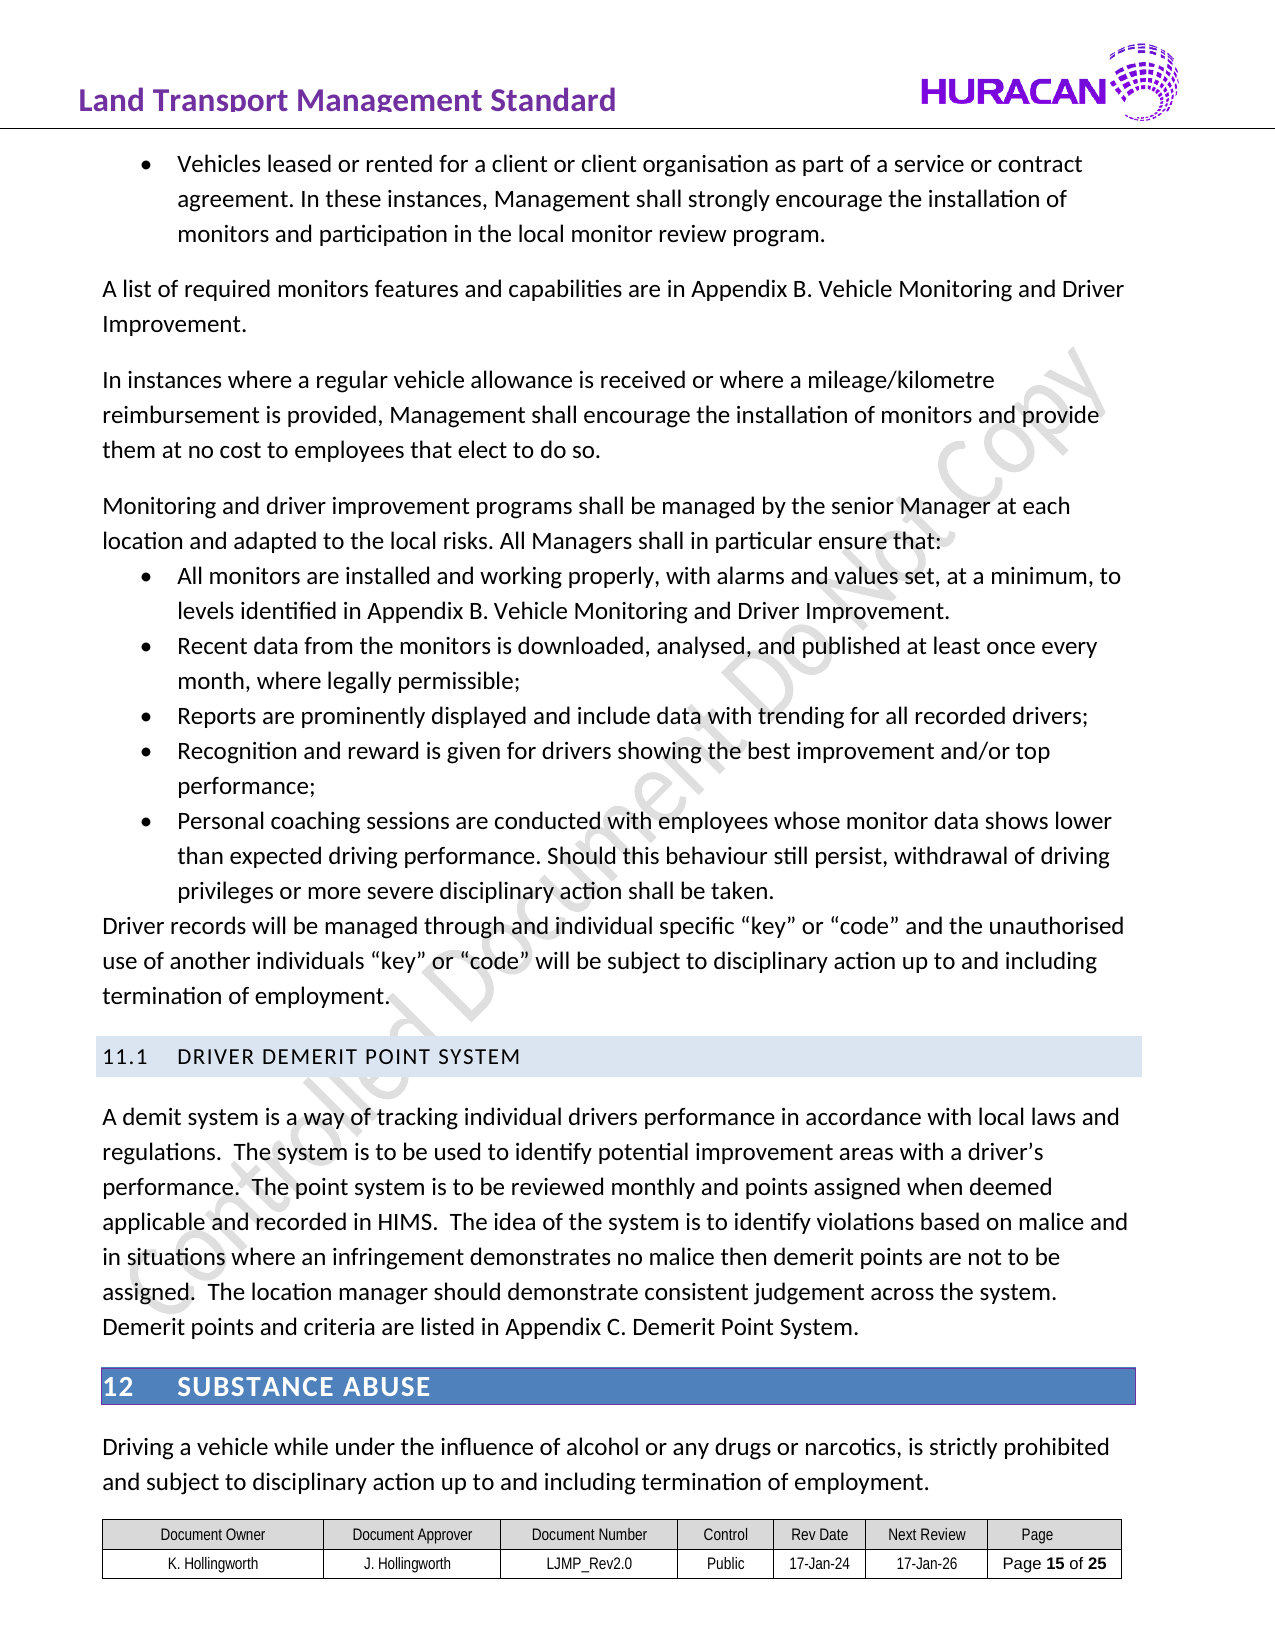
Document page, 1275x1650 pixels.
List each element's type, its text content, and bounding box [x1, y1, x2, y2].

text Monitoring and driver improvement programs shall be managed by the senior Manager at each location and adapted to the local risks. All Managers shall in particular ensure that: [102, 490, 1135, 556]
text A list of required monitors features and capabilities are in Appendix B. Vehicle Monitoring and Driver Improvement. [102, 273, 1135, 339]
text Driving a vehicle while under the influence of alcohol or any drugs or narcotics, is strictly prohibited and subject to disciplinary action up to and including termination of employment. [102, 1431, 1135, 1497]
list Reports are prominently displayed and include data with trending for all recorded drivers; [139, 700, 1135, 731]
list Personal coaching sessions are conducted with employees whose monitor data shows lower than expected driving performance. Should this behaviour still persist, withdrawal of driving privileges or more severe disciplinary action shall be taken. [139, 805, 1135, 906]
subtitle 12 Substance Abuse [102, 1369, 1135, 1404]
list Recognition and reward is given for drivers showing the best improvement and/or top performance; [139, 735, 1135, 801]
list Recent data from the monitors is downloaded, analysed, and published at least once every month, where legally permissible; [139, 630, 1135, 696]
text A demit system is a way of tracking individual drivers performance in accordance with local laws and regulations. The system is to be used to identify potential improvement areas with a driver’s performance. The point system is to be reviewed monthly and points assigned when deemed applicable and recorded in HIMS. The idea of the system is to identify violations based on malice and in situations where an infringement demonstrates no malice then demerit points are not to be assigned. The location manager should demonstrate consistent judgement across the system. Demerit points and criteria are listed in Appendix C. Demerit Point System. [102, 1102, 1135, 1342]
picture [921, 43, 1179, 121]
subtitle 11.1 Driver Demerit Point System [102, 1042, 1135, 1070]
list Vehicles leased or rented for a client or client organisation as part of a service or contract agreement. In these instances, Management shall strongly encourage the installation of monitors and participation in the local monitor review program. [139, 148, 1135, 248]
text In instances where a regular vehicle allowance is received or where a mileage/kilometre reimbursement is provided, Management shall encourage the installation of monitors and provide them at no cost to employees that elect to do so. [102, 364, 1135, 465]
text Driver records will be managed through and individual specific “key” or “code” and the unauthorised use of another individuals “key” or “code” will be subject to disciplinary action up to and including termination of employment. [102, 910, 1135, 1011]
list All monitors are installed and working properly, with alarms and values set, at a minimum, to levels identified in Appendix B. Vehicle Monitoring and Driver Improvement. [139, 560, 1135, 626]
